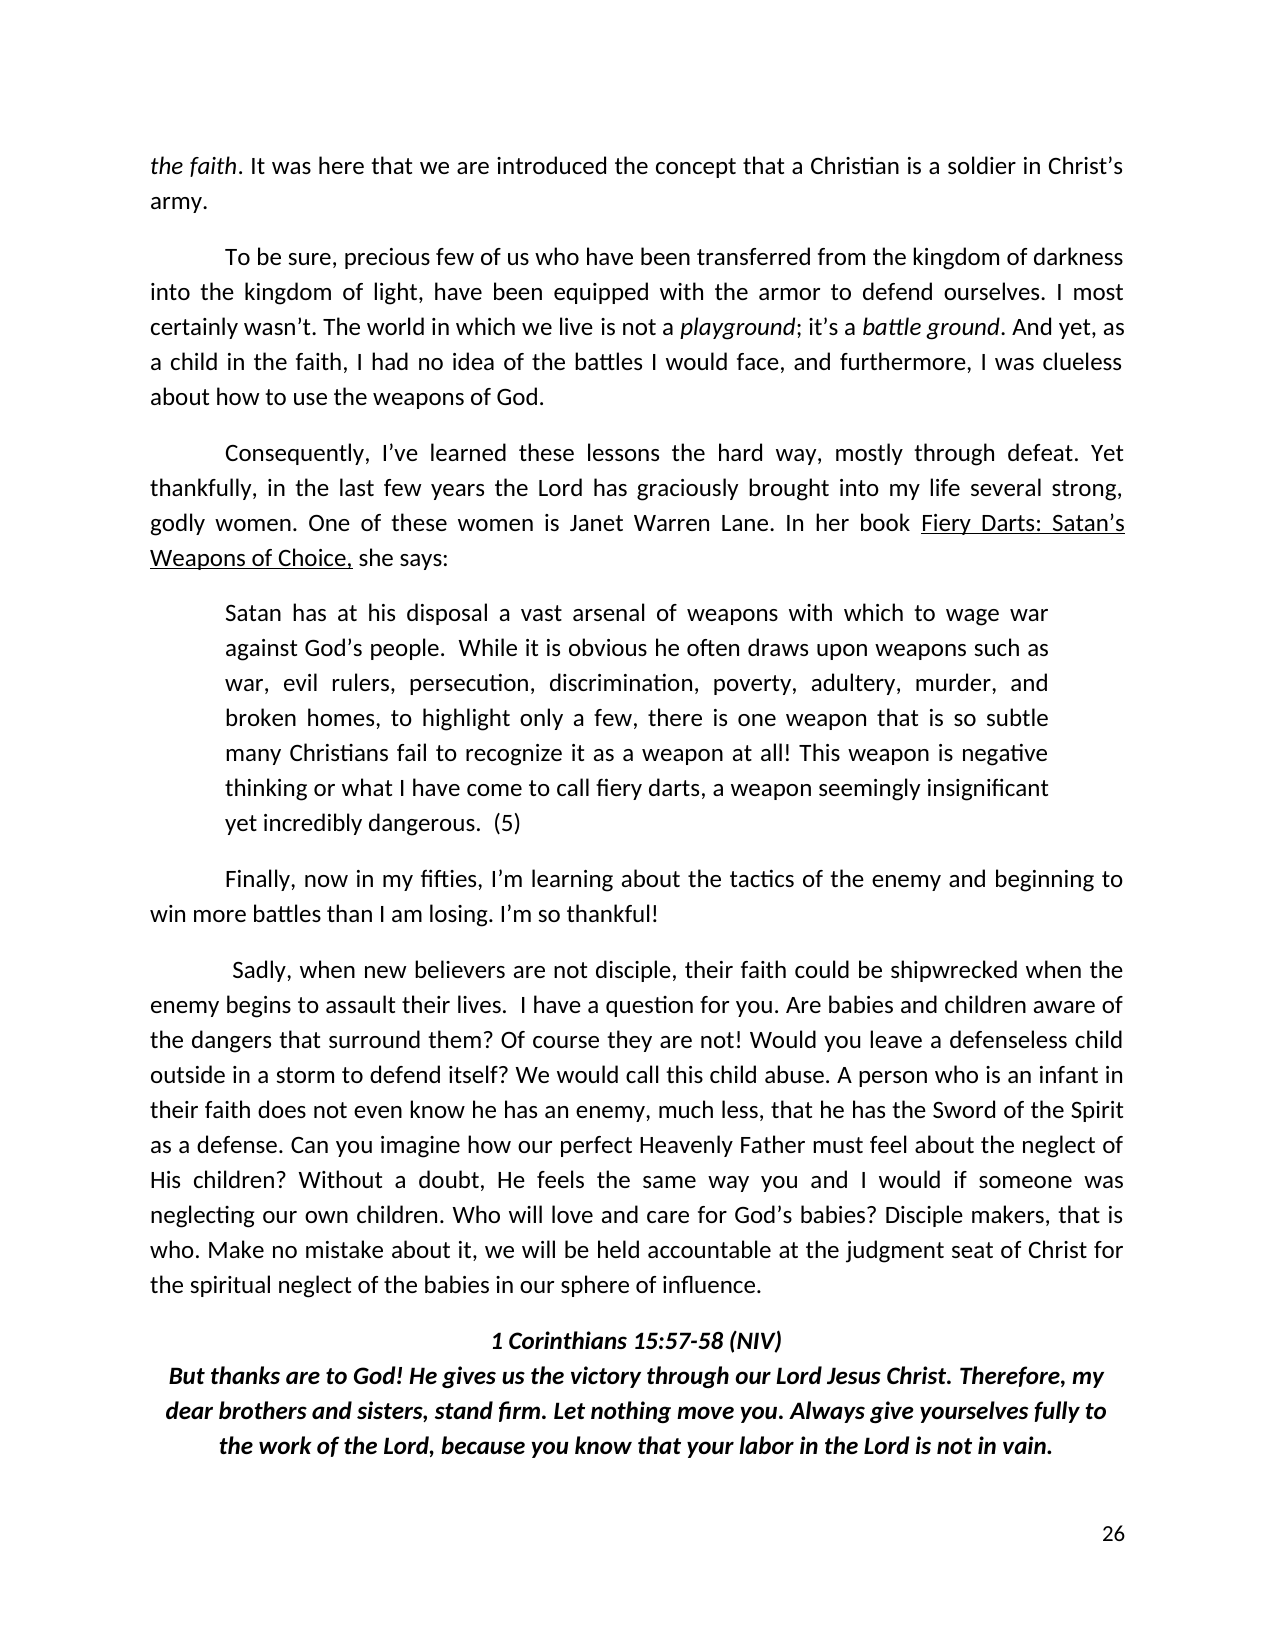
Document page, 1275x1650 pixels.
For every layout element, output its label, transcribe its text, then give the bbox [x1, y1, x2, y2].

text Consequently, I’ve learned these lessons the hard way, mostly through defeat. Yet thankfully, in the last few years the Lord has graciously brought into my life several strong, godly women. One of these women is Janet Warren Lane. In her book Fiery Darts: Satan’s Weapons of Choice, she says: [150, 437, 1125, 572]
text Satan has at his disposal a vast arsenal of weapons with which to wage war against God’s people. While it is obvious he often draws upon weapons such as war, evil rulers, persecution, discrimination, poverty, adultery, murder, and broken homes, to highlight only a few, there is one weapon that is so subtle many Christians fail to recognize it as a weapon at all! This weapon is negative thinking or what I have come to call fiery darts, a weapon seemingly insignificant yet incredibly dangerous. (5) [225, 597, 1050, 838]
text Finally, now in my fifties, I’m learning about the tactics of the enemy and beginning to win more battles than I am losing. I’m so thankful! [150, 863, 1125, 929]
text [150, 150, 1125, 216]
text To be sure, precious few of us who have been transferred from the kingdom of darkness into the kingdom of light, have been equipped with the armor to defend ourselves. I most certainly wasn’t. The world in which we live is not a playground; it’s a battle ground. And yet, as a child in the faith, I had no idea of the battles I would face, and furthermore, I was clueless about how to use the weapons of God. [150, 241, 1125, 411]
text Sadly, when new believers are not disciple, their faith could be shipwrecked when the enemy begins to assault their lives. I have a question for you. Are babies and children aware of the dangers that surround them? Of course they are not! Would you leave a defenseless child outside in a storm to defend itself? We would call this child abuse. A person who is an infant in their faith does not even know he has an enemy, much less, that he has the Sword of the Spirit as a defense. Can you imagine how our perfect Heavenly Father must feel about the neglect of His children? Without a doubt, He feels the same way you and I would if someone was neglecting our own children. Who will love and care for God’s babies? Disciple makers, that is who. Make no mistake about it, we will be held accountable at the judgment seat of Christ for the spiritual neglect of the babies in our sphere of influence. [150, 954, 1125, 1300]
text But thanks are to God! He gives us the victory through our Lord Jesus Christ. Therefore, my dear brothers and sisters, stand firm. Let nothing move you. Always give yourselves fully to the work of the Lord, because you know that your labor in the Lord is not in vain. [150, 1360, 1125, 1461]
text 1 Corinthians 15:57-58 (NIV) [150, 1325, 1125, 1356]
